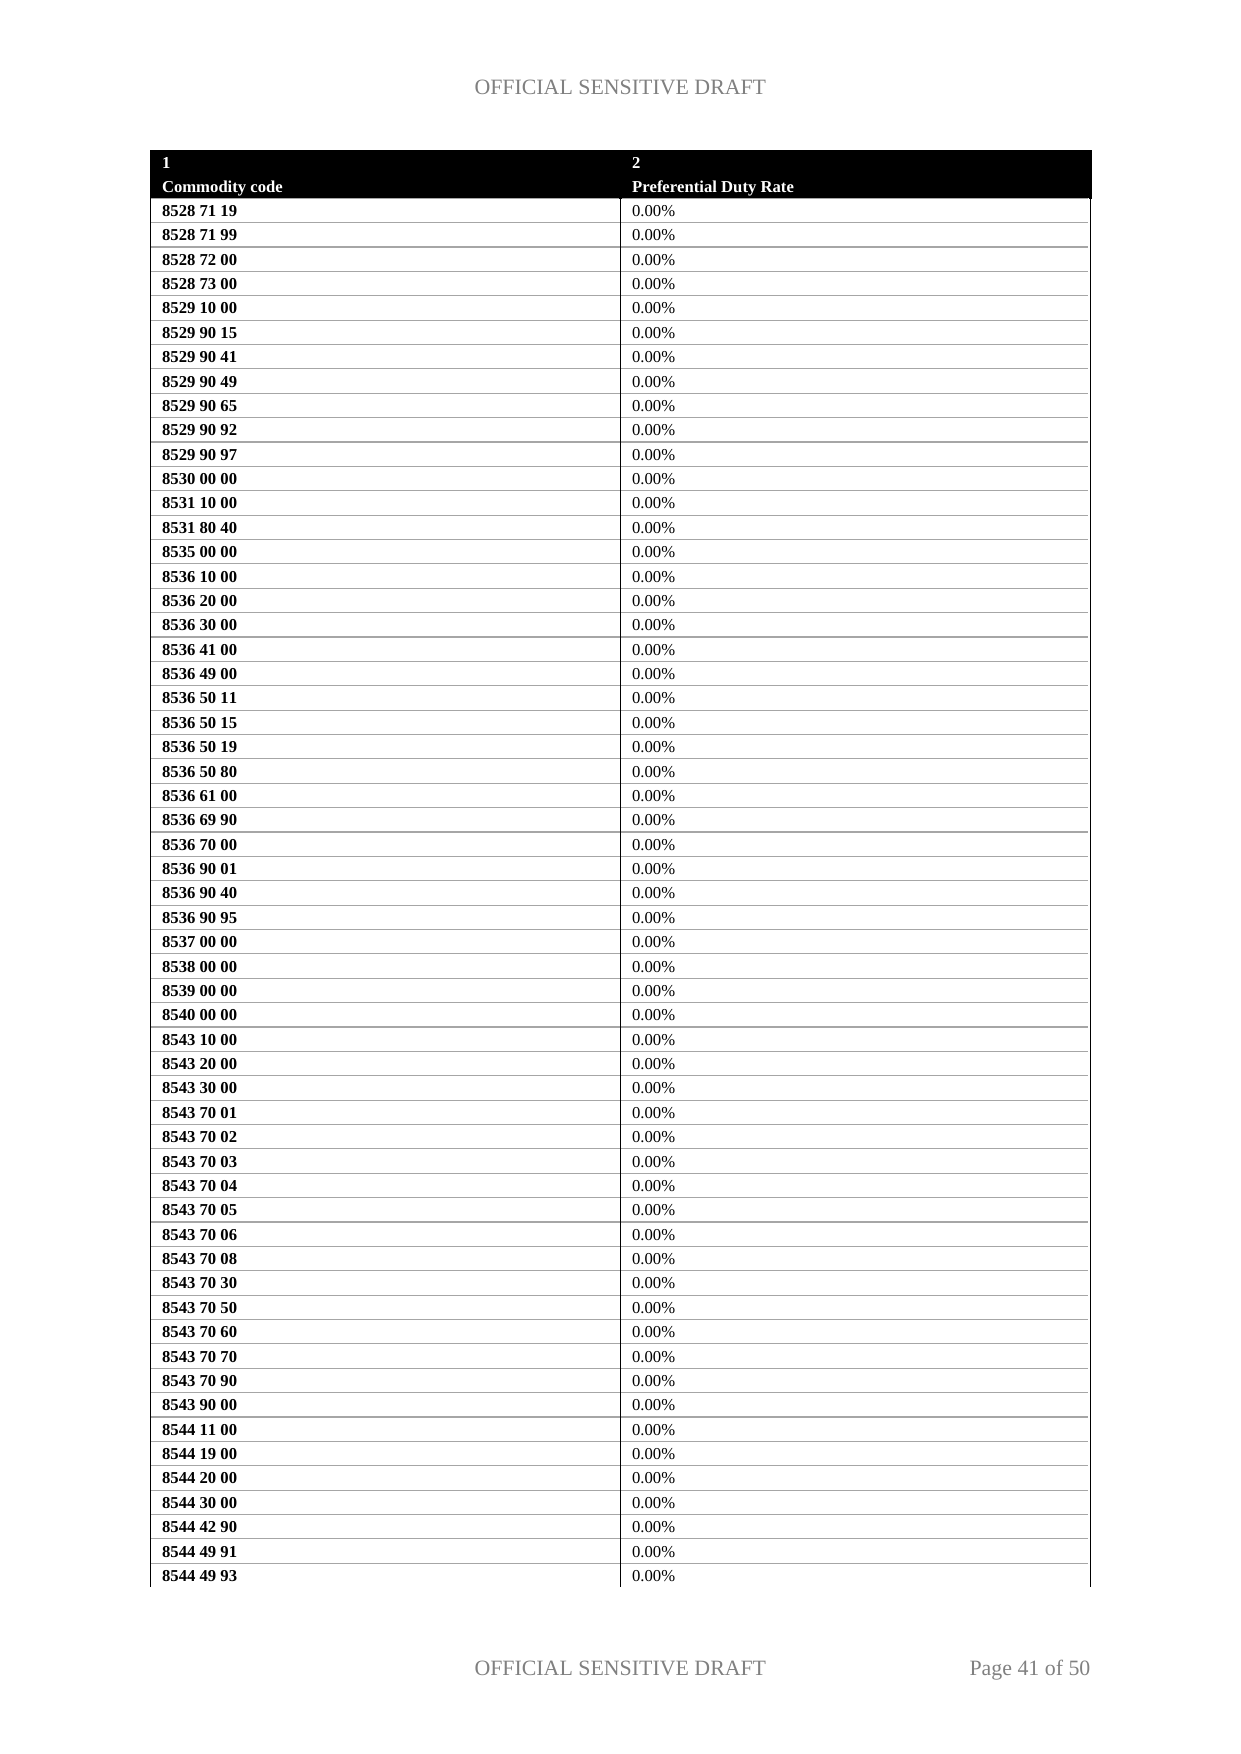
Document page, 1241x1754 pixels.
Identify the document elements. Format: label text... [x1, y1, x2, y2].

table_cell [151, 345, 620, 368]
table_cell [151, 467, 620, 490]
table_header 2 [622, 151, 1089, 174]
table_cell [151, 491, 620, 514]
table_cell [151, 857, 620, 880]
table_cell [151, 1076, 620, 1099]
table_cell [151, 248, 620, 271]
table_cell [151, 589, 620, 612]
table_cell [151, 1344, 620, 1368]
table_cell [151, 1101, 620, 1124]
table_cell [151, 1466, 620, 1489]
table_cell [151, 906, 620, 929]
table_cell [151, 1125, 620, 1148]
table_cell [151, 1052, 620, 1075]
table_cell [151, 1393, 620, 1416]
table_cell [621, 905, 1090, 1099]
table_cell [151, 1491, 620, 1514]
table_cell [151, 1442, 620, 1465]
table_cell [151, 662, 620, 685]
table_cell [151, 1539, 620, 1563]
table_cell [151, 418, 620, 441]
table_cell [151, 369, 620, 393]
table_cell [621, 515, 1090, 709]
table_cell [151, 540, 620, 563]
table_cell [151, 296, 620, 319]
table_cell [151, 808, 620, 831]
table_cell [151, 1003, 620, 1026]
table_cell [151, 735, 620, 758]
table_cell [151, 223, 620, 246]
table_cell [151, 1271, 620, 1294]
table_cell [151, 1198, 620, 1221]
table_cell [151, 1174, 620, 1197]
table_cell Preferential Duty Rate [622, 174, 1089, 198]
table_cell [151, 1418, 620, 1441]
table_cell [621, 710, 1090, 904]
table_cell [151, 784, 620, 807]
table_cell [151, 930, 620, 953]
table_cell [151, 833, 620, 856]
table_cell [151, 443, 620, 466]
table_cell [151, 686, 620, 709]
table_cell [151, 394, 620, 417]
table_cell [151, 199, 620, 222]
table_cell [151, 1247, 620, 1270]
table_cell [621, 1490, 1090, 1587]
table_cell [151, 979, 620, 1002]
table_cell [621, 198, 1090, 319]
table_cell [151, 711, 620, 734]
table_header 1 [151, 151, 619, 174]
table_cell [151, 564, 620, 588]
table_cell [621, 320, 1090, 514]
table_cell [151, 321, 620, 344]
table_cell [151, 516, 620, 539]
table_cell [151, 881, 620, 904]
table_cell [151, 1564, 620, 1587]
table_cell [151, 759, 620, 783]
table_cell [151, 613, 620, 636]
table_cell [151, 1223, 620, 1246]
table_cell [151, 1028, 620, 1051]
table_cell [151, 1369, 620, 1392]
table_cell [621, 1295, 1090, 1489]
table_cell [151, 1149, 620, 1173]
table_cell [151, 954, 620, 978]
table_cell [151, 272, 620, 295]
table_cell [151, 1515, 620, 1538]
table_cell Commodity code [151, 174, 619, 198]
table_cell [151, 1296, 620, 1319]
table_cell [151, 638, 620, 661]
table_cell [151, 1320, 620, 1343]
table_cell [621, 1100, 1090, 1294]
